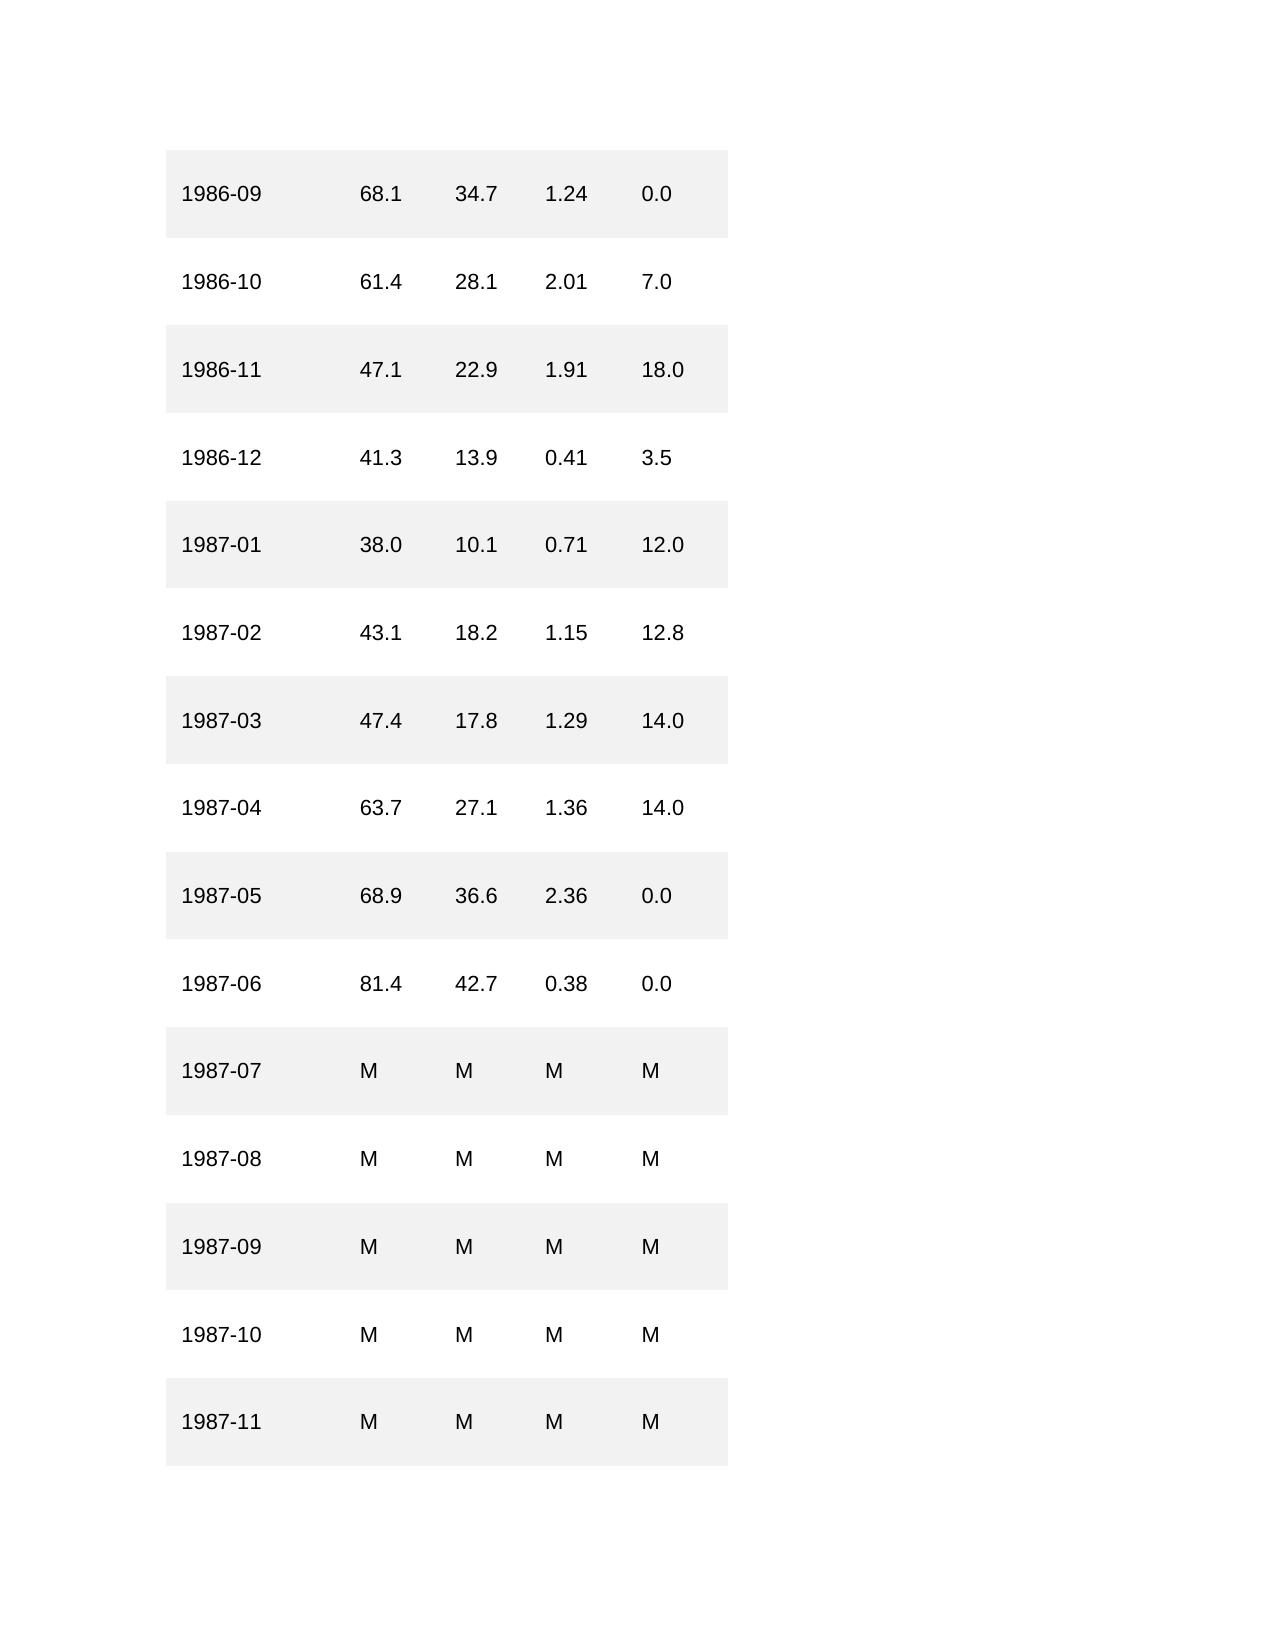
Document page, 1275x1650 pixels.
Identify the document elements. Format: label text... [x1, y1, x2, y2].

table_cell 1.15 [529, 589, 626, 676]
table_cell 38.0 [344, 501, 439, 588]
table_cell 1986-12 [166, 413, 344, 501]
table_cell M [529, 1115, 626, 1202]
table_cell 1.36 [529, 764, 626, 852]
table_cell 1987-11 [166, 1378, 344, 1466]
table_cell 18.2 [439, 589, 529, 676]
table_cell M [439, 1290, 529, 1378]
table_cell 10.1 [439, 501, 529, 588]
table_cell 1987-01 [166, 501, 344, 588]
table_cell M [626, 1115, 728, 1202]
table_cell 1.91 [529, 325, 626, 413]
table_cell 1987-02 [166, 589, 344, 676]
table_cell M [626, 1290, 728, 1378]
table_cell 7.0 [626, 238, 728, 325]
table_cell 34.7 [439, 150, 529, 238]
table_cell M [529, 1027, 626, 1115]
table_cell 68.1 [344, 150, 439, 238]
table_cell 1987-05 [166, 852, 344, 939]
table_cell 42.7 [439, 939, 529, 1027]
table_cell 1987-06 [166, 939, 344, 1027]
table_cell 18.0 [626, 325, 728, 413]
table_cell 1986-10 [166, 238, 344, 325]
table_cell 47.4 [344, 676, 439, 764]
table_cell 2.01 [529, 238, 626, 325]
table_cell M [439, 1203, 529, 1290]
table_cell M [626, 1027, 728, 1115]
table_cell 1987-09 [166, 1203, 344, 1290]
table_cell 0.0 [626, 939, 728, 1027]
table_cell 61.4 [344, 238, 439, 325]
table_cell 1987-07 [166, 1027, 344, 1115]
table_cell M [344, 1115, 439, 1202]
table_cell 63.7 [344, 764, 439, 852]
table_cell 36.6 [439, 852, 529, 939]
table_cell 1986-09 [166, 150, 344, 238]
table_cell M [344, 1290, 439, 1378]
table_cell M [344, 1027, 439, 1115]
table_cell 0.38 [529, 939, 626, 1027]
table_cell 13.9 [439, 413, 529, 501]
table_cell 22.9 [439, 325, 529, 413]
table_cell 43.1 [344, 589, 439, 676]
table_cell 68.9 [344, 852, 439, 939]
table_cell 17.8 [439, 676, 529, 764]
table_cell 47.1 [344, 325, 439, 413]
table_cell M [626, 1203, 728, 1290]
table_cell 12.8 [626, 589, 728, 676]
table_cell 12.0 [626, 501, 728, 588]
table_cell 0.0 [626, 150, 728, 238]
table_cell 1987-03 [166, 676, 344, 764]
table_cell 1987-08 [166, 1115, 344, 1202]
table_cell M [529, 1290, 626, 1378]
table_cell 1987-04 [166, 764, 344, 852]
table_cell 0.0 [626, 852, 728, 939]
table_cell 0.41 [529, 413, 626, 501]
table_cell M [439, 1027, 529, 1115]
table_cell M [439, 1378, 529, 1466]
table_cell M [529, 1378, 626, 1466]
table_cell 2.36 [529, 852, 626, 939]
table_cell M [626, 1378, 728, 1466]
table_cell 14.0 [626, 676, 728, 764]
table_cell 1.24 [529, 150, 626, 238]
table_cell M [344, 1378, 439, 1466]
table_cell 41.3 [344, 413, 439, 501]
table_cell 28.1 [439, 238, 529, 325]
table_cell M [529, 1203, 626, 1290]
table_cell 81.4 [344, 939, 439, 1027]
table_cell M [344, 1203, 439, 1290]
table_cell 0.71 [529, 501, 626, 588]
table_cell 1986-11 [166, 325, 344, 413]
table_cell 1987-10 [166, 1290, 344, 1378]
table_cell 14.0 [626, 764, 728, 852]
table_cell M [439, 1115, 529, 1202]
table_cell 1.29 [529, 676, 626, 764]
table_cell 3.5 [626, 413, 728, 501]
table_cell 27.1 [439, 764, 529, 852]
